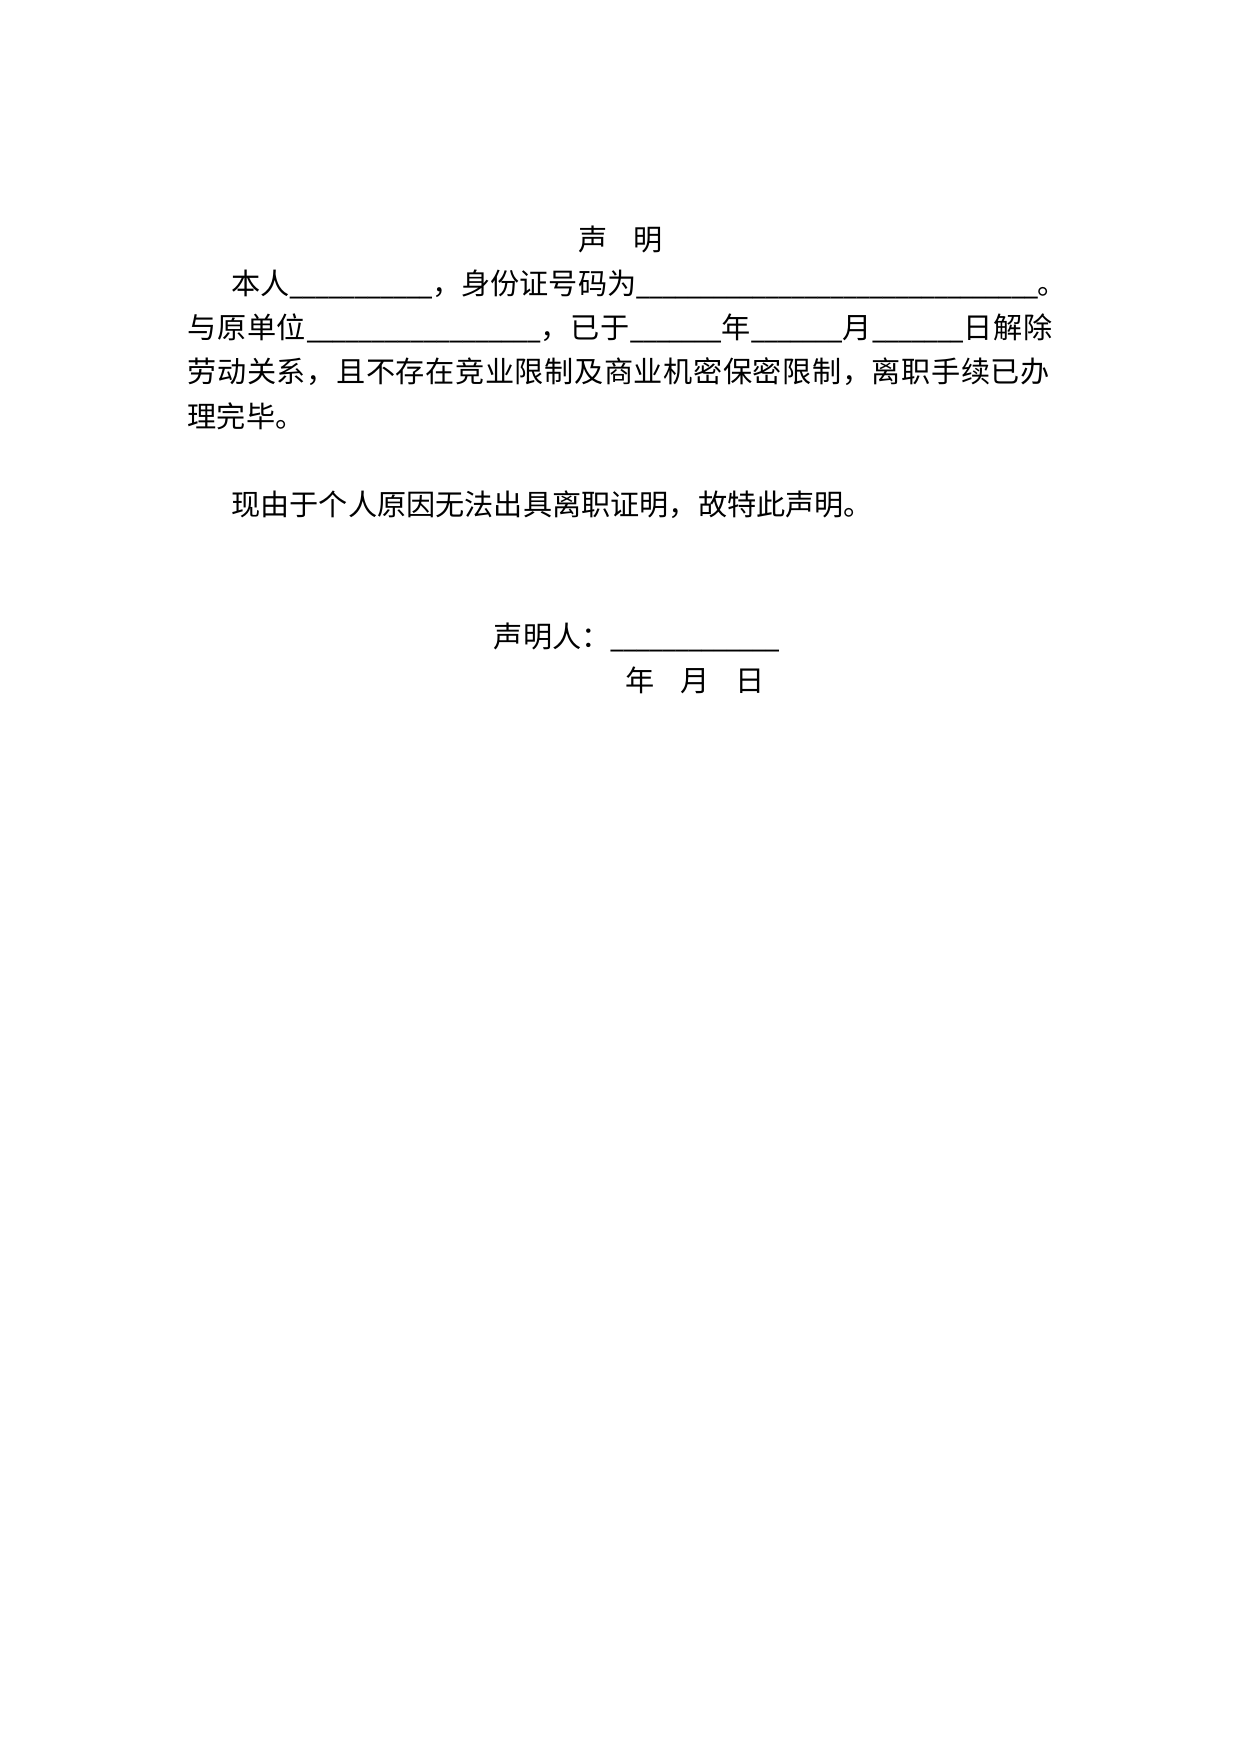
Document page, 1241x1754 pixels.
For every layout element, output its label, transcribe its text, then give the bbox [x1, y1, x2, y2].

text 年 月 日 [187, 657, 1053, 701]
text 本人___________，身份证号码为_______________________________。 [187, 260, 1053, 304]
text 现由于个人原因无法出具离职证明，故特此声明。 [187, 480, 1053, 524]
text 声 明 [187, 216, 1053, 260]
text 声明人：_____________ [187, 613, 1053, 657]
text 与原单位__________________，已于_______年_______月_______日解除劳动关系，且不存在竞业限制及商业机密保密限制，离职手续已办理完毕。 [187, 304, 1053, 436]
